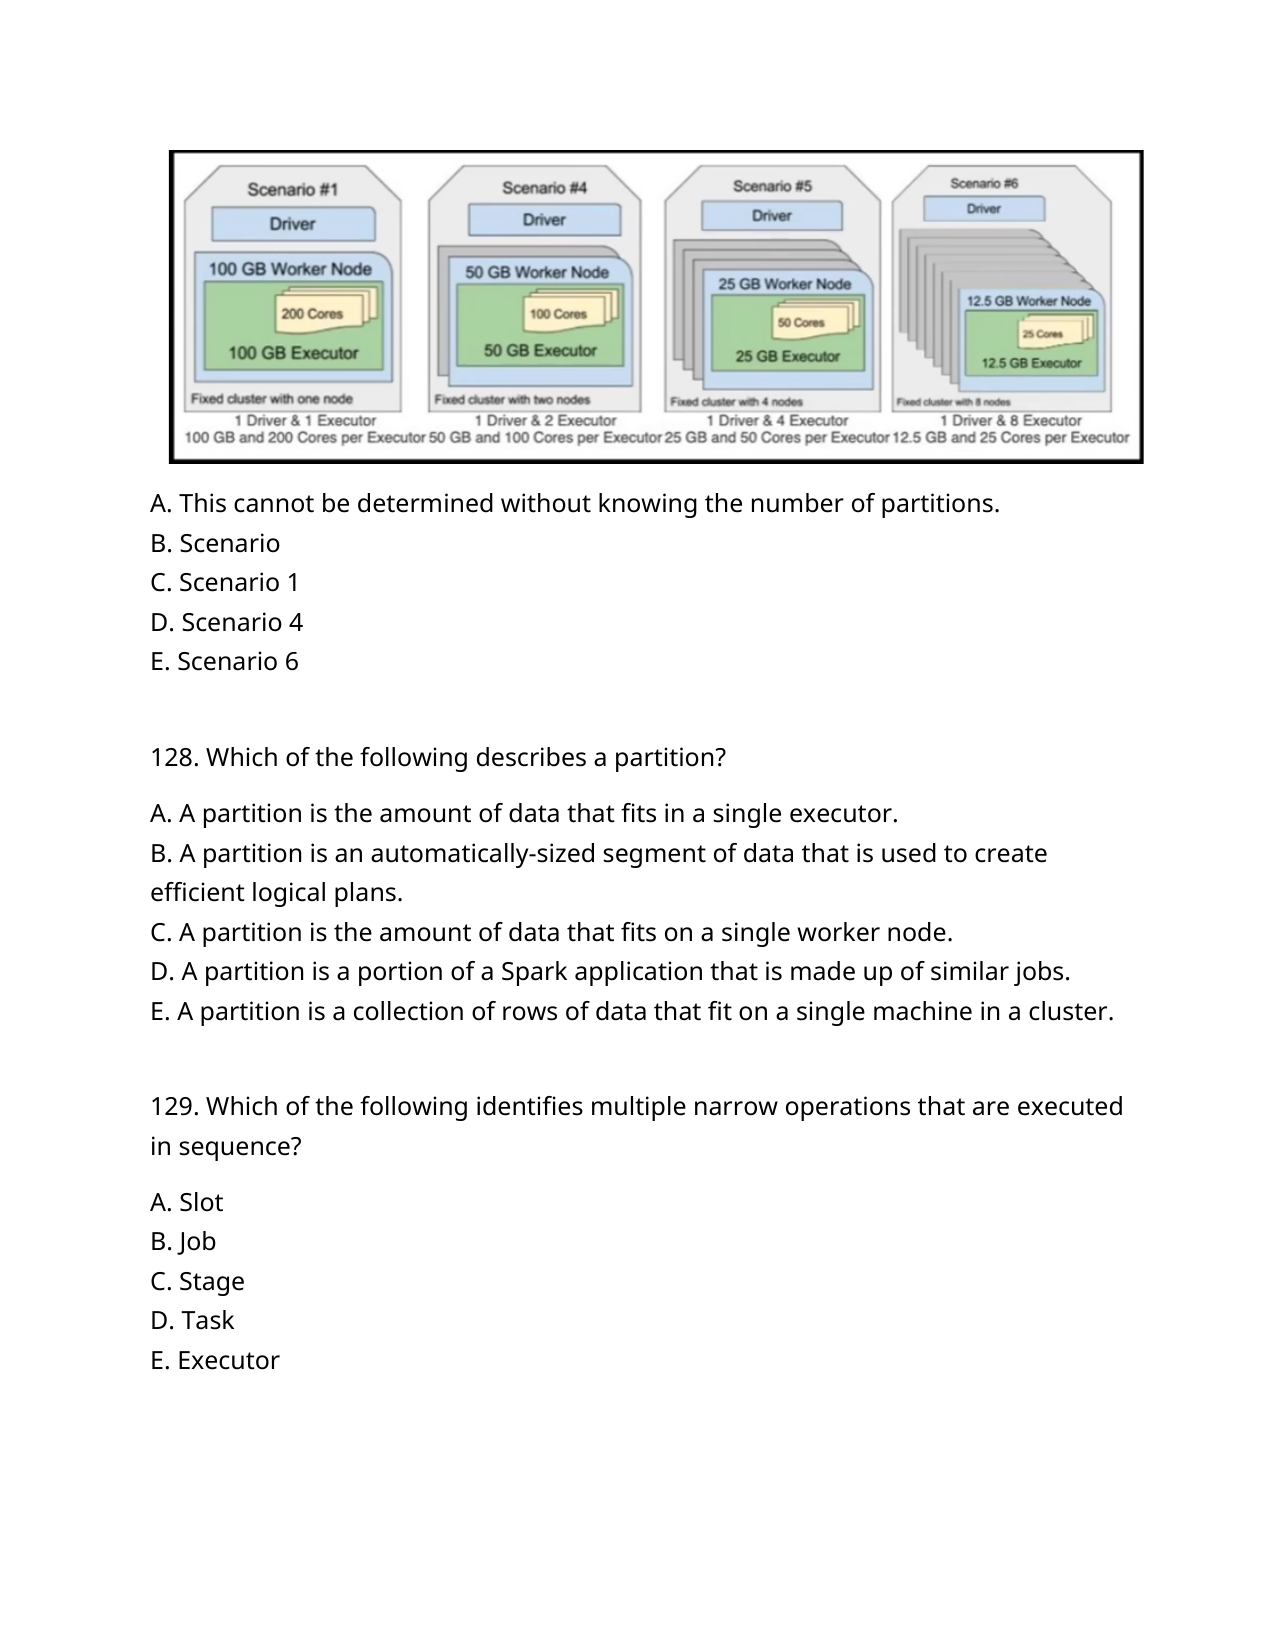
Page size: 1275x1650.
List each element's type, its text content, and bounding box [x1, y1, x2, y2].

text 129. Which of the following identifies multiple narrow operations that are executed in sequence? [150, 1089, 1125, 1162]
text A. This cannot be determined without knowing the number of partitions. [150, 486, 1125, 520]
text D. Task [150, 1303, 1125, 1337]
text C. Scenario 1 [150, 565, 1125, 599]
text A. A partition is the amount of data that fits in a single executor. [150, 796, 1125, 830]
text D. Scenario 4 [150, 604, 1125, 639]
text C. A partition is the amount of data that fits on a single worker node. [150, 914, 1125, 948]
text B. Job [150, 1224, 1125, 1258]
text 128. Which of the following describes a partition? [150, 740, 1125, 774]
text A. Slot [150, 1184, 1125, 1218]
text C. Stage [150, 1263, 1125, 1297]
text D. A partition is a portion of a Spark application that is made up of similar jobs. [150, 954, 1125, 988]
text B. Scenario [150, 526, 1125, 560]
text E. A partition is a collection of rows of data that fit on a single machine in a cluster. [150, 993, 1125, 1027]
text E. Executor [150, 1342, 1125, 1376]
text E. Scenario 6 [150, 644, 1125, 678]
text B. A partition is an automatically-sized segment of data that is used to create efficient logical plans. [150, 835, 1125, 909]
